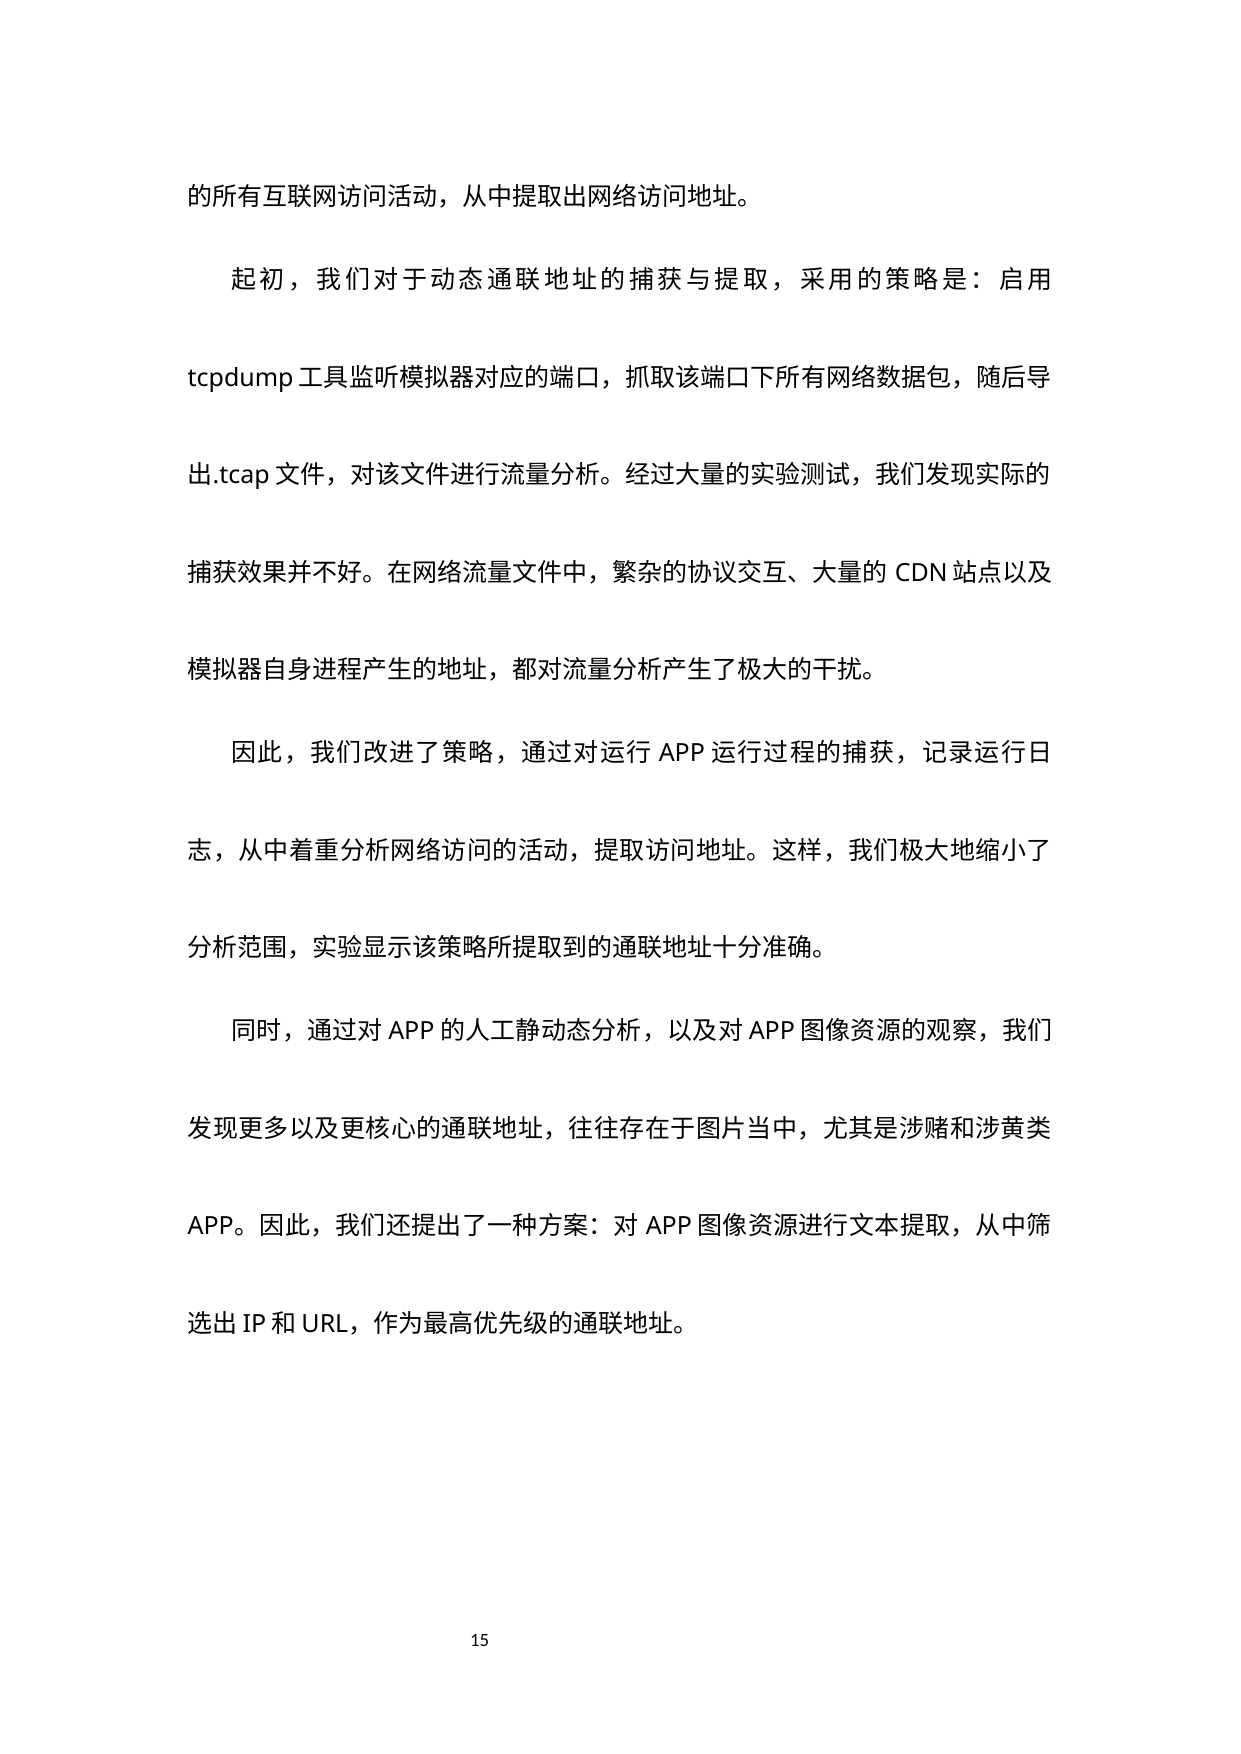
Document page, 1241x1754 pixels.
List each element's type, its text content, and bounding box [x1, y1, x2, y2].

text 因此，我们改进了策略，通过对运行APP运行过程的捕获，记录运行日志，从中着重分析网络访问的活动，提取访问地址。这样，我们极大地缩小了分析范围，实验显示该策略所提取到的通联地址十分准确。 [187, 718, 1053, 978]
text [187, 162, 1053, 227]
text 同时，通过对APP的人工静动态分析，以及对APP图像资源的观察，我们发现更多以及更核心的通联地址，往往存在于图片当中，尤其是涉赌和涉黄类APP。因此，我们还提出了一种方案：对APP图像资源进行文本提取，从中筛选出IP和URL，作为最高优先级的通联地址。 [187, 996, 1053, 1354]
text 起初，我们对于动态通联地址的捕获与提取，采用的策略是：启用tcpdump工具监听模拟器对应的端口，抓取该端口下所有网络数据包，随后导出.tcap文件，对该文件进行流量分析。经过大量的实验测试，我们发现实际的捕获效果并不好。在网络流量文件中，繁杂的协议交互、大量的CDN站点以及模拟器自身进程产生的地址，都对流量分析产生了极大的干扰。 [187, 245, 1053, 700]
